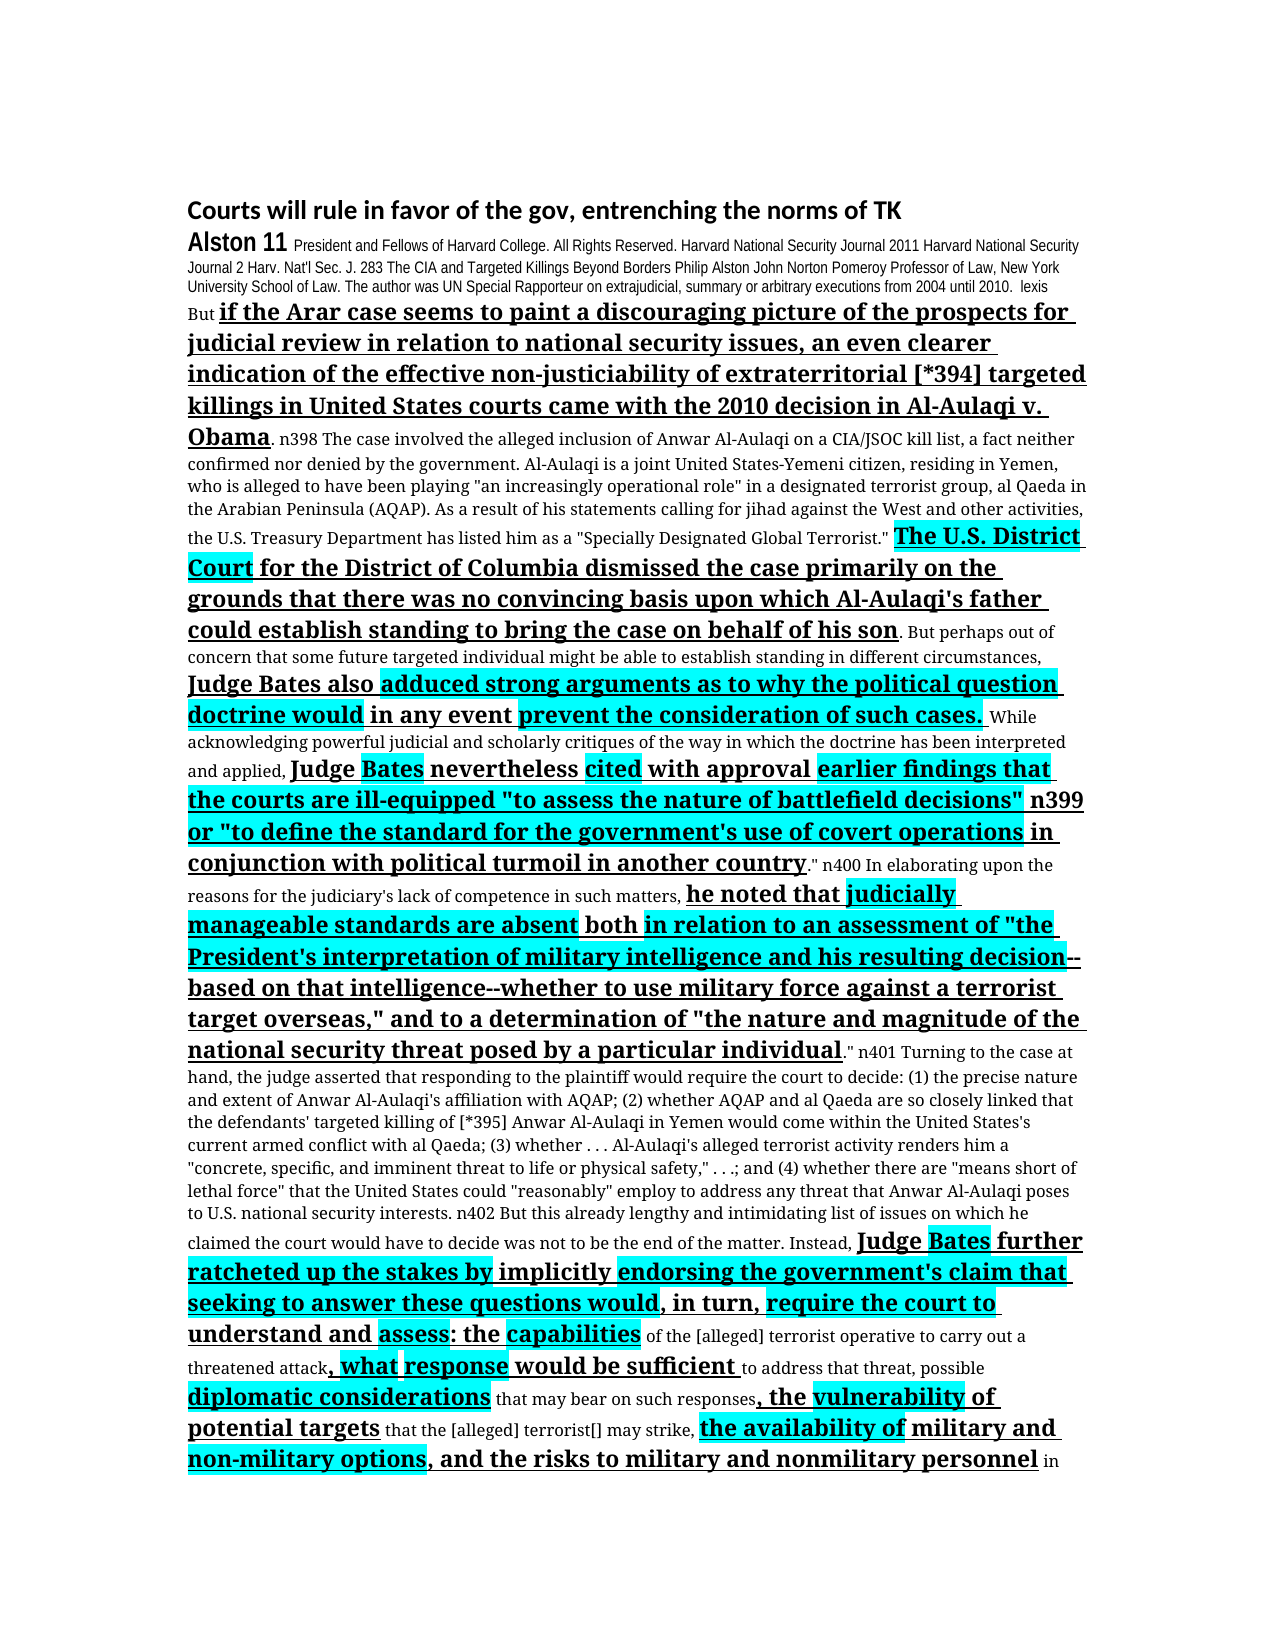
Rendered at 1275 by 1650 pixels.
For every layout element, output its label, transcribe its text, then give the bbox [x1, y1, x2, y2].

subtitle Courts will rule in favor of the gov, entrenching the norms of TK [187, 193, 1087, 227]
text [187, 1031, 1087, 1475]
text Alston 11 President and Fellows of Harvard College. All Rights Reserved. Harvard National Security Journal 2011 Harvard National Security Journal 2 Harv. Nat'l Sec. J. 283 The CIA and Targeted Killings Beyond Borders Philip Alston John Norton Pomeroy Professor of Law, New York University School of Law. The author was UN Special Rapporteur on extrajudicial, summary or arbitrary executions from 2004 until 2010. lexis [187, 227, 1087, 296]
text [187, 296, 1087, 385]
